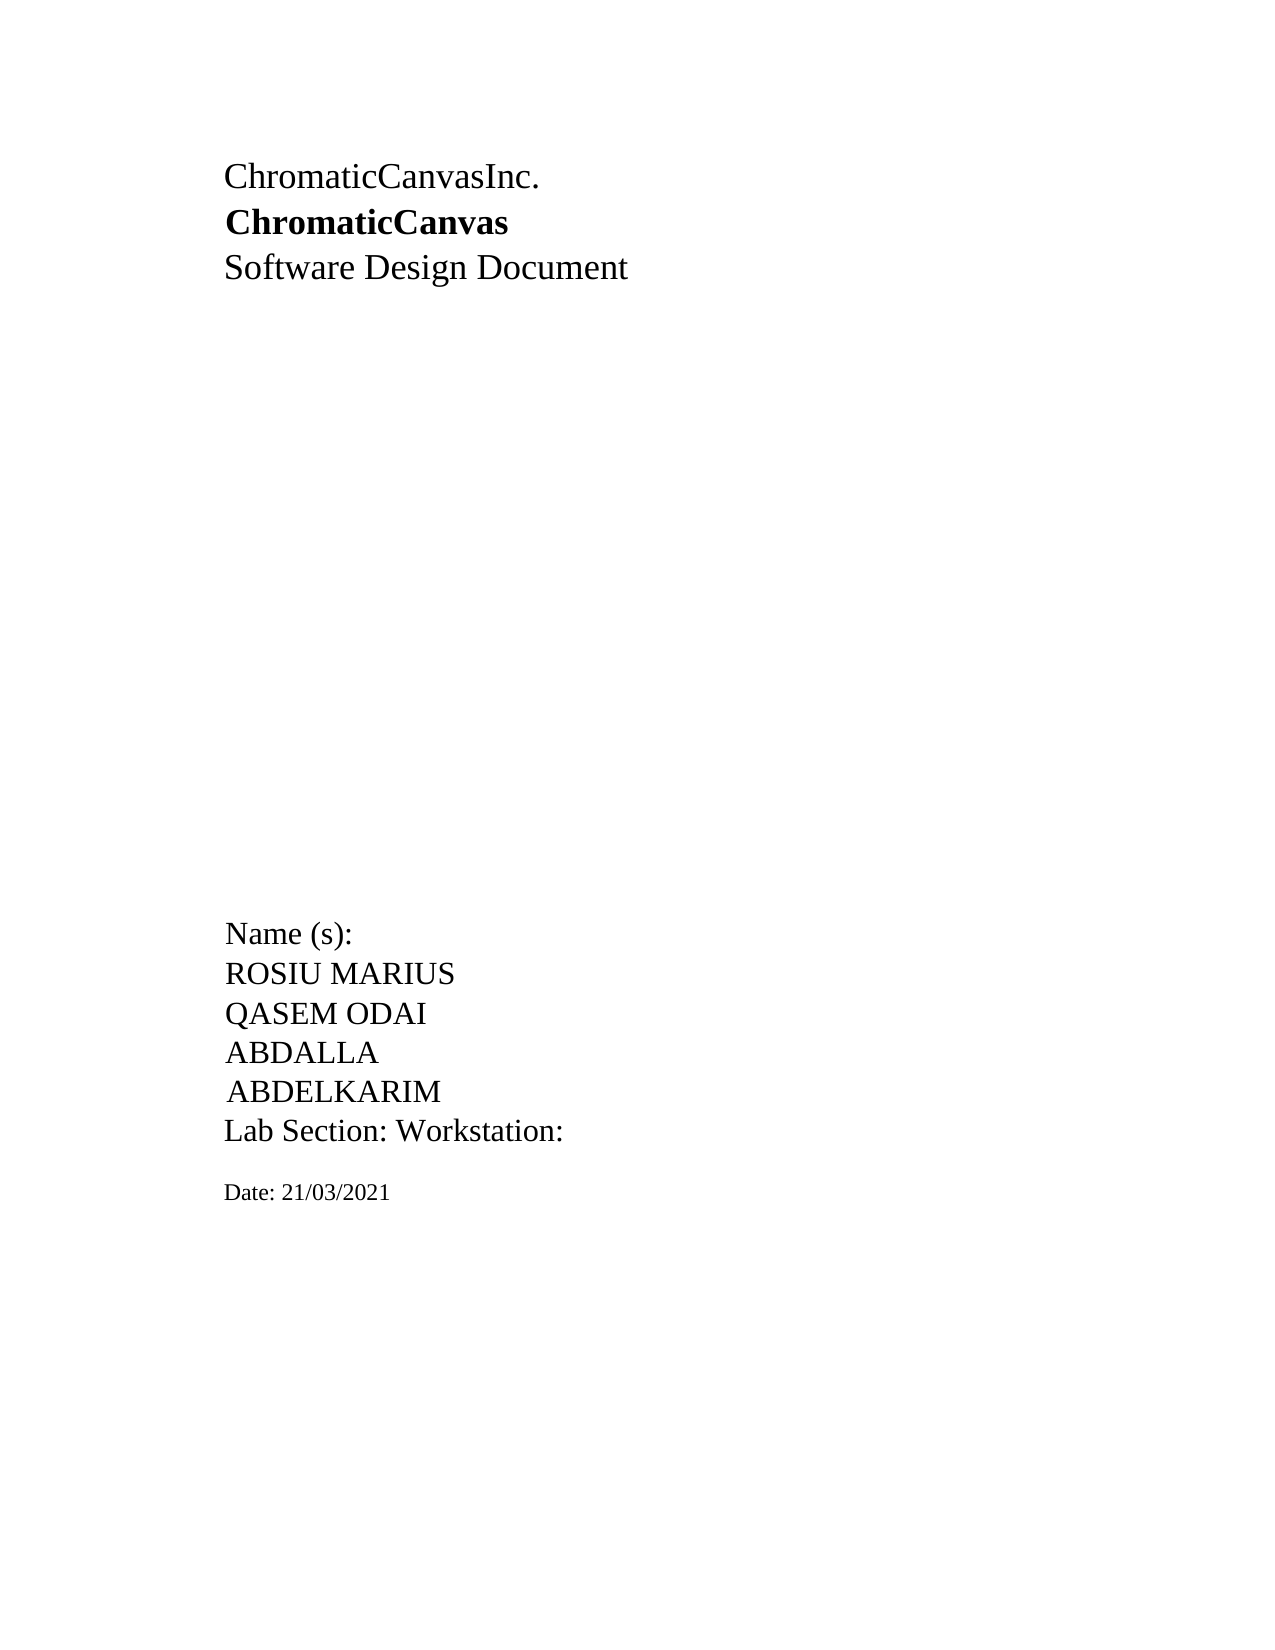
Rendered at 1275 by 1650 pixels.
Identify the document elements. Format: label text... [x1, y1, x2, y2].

text ChromaticCanvas [225, 200, 1050, 242]
text ChromaticCanvasInc. [223, 154, 1050, 196]
text QASEM ODAI [225, 994, 567, 1031]
text Date: 21/03/2021 [223, 1178, 1050, 1206]
text Lab Section: Workstation: [223, 1112, 567, 1149]
text ABDALLA ABDELKARIM [225, 1034, 567, 1109]
text ROSIU MARIUS [225, 954, 567, 991]
text Software Design Document [223, 246, 1050, 288]
text Name (s): [225, 915, 567, 952]
